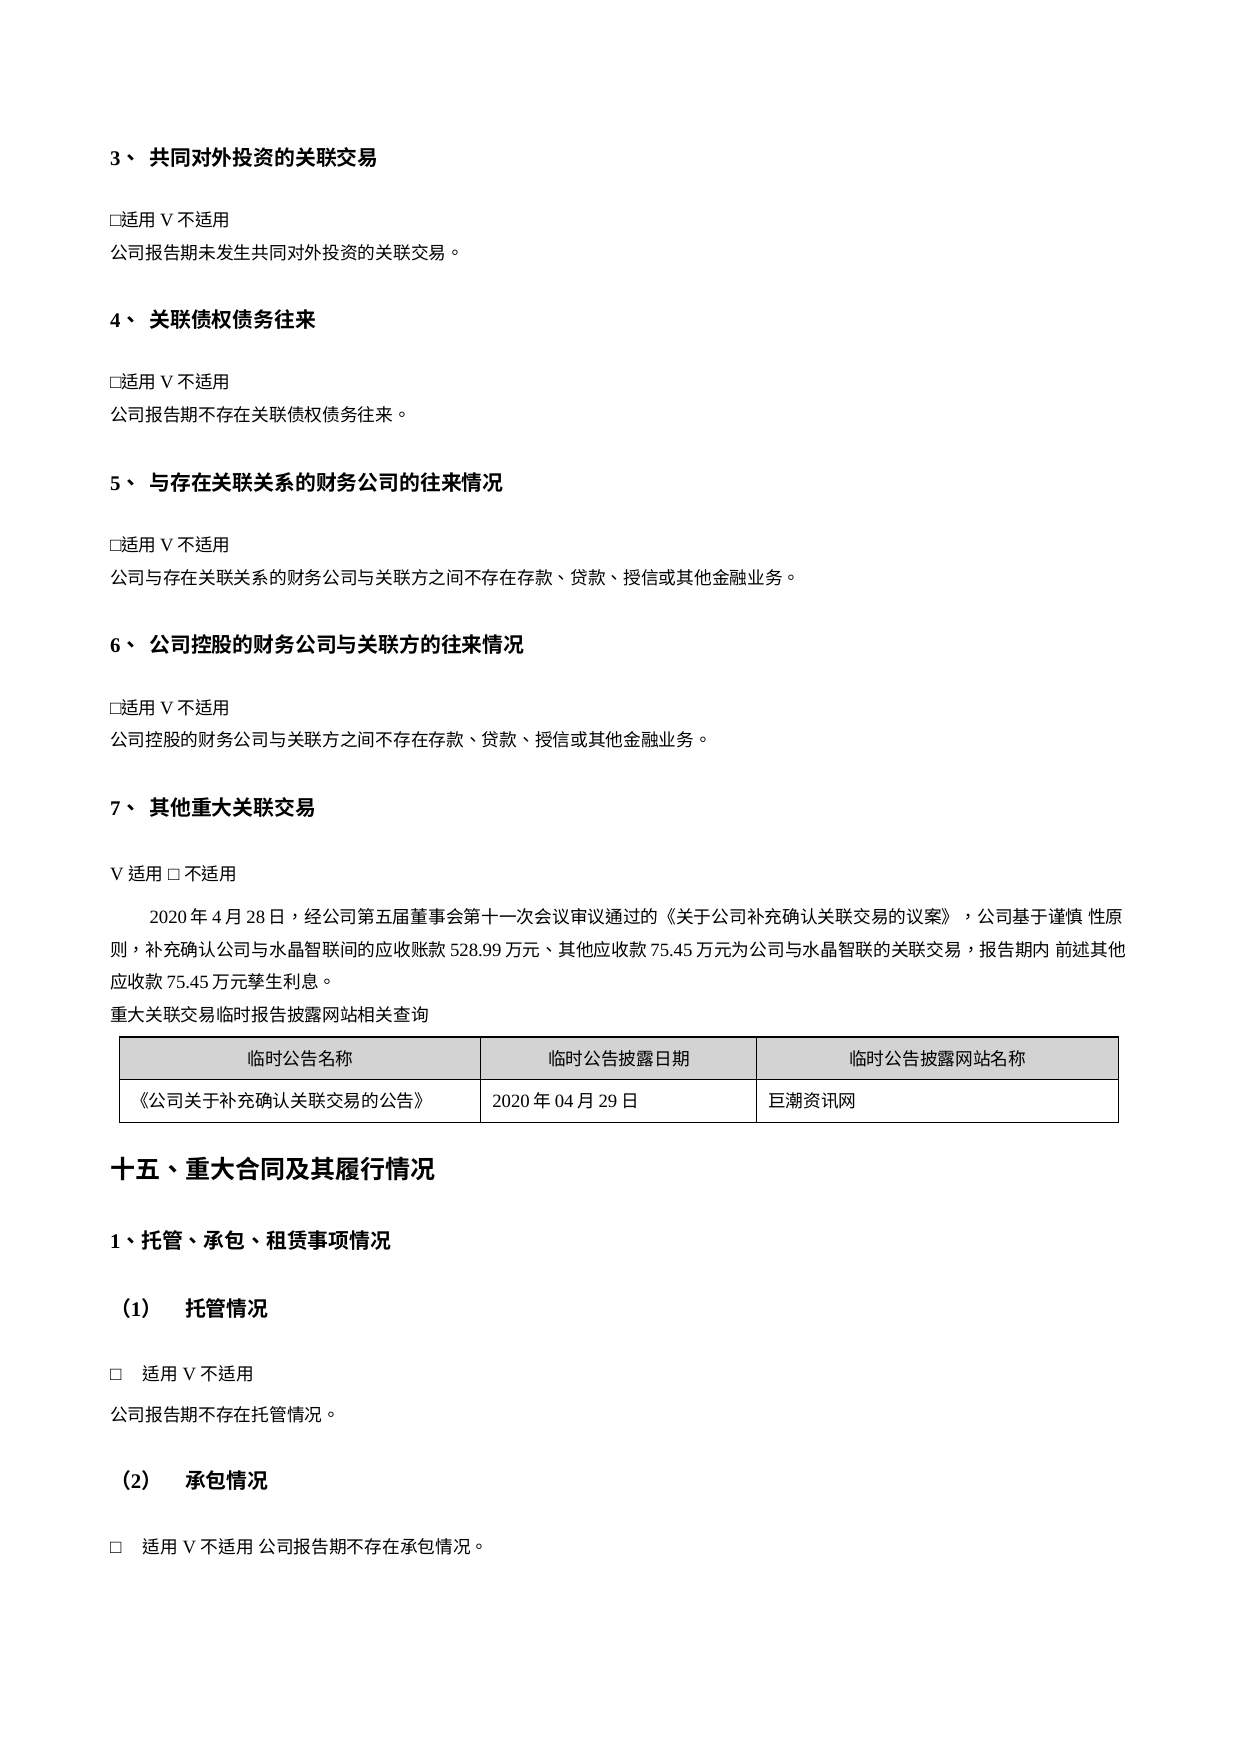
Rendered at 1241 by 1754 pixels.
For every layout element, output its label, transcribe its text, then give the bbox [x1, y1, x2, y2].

text □适用V不适用 [110, 363, 1128, 396]
text V 适用 □ 不适用 [110, 861, 1128, 885]
text 公司报告期不存在关联债权债务往来。 [110, 396, 1128, 428]
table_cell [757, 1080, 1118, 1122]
text □适用V不适用 [110, 525, 1128, 558]
subtitle 十五、重大合同及其履行情况 [110, 1152, 1128, 1186]
text 公司报告期不存在托管情况。 [110, 1403, 1128, 1427]
subtitle 6、 公司控股的财务公司与关联方的往来情况 [110, 630, 1128, 659]
subtitle 3、 共同对外投资的关联交易 [110, 143, 1128, 171]
subtitle 7、 其他重大关联交易 [110, 793, 1128, 821]
subtitle （1） 托管情况 [110, 1294, 1128, 1322]
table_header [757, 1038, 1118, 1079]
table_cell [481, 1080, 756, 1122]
text 公司报告期未发生共同对外投资的关联交易。 [110, 233, 1128, 266]
subtitle 1、托管、承包、租赁事项情况 [110, 1226, 1128, 1254]
subtitle 5、 与存在关联关系的财务公司的往来情况 [110, 468, 1128, 496]
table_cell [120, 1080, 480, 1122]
text □适用V不适用 [110, 200, 1128, 233]
text 2020年4月28日，经公司第五届董事会第十一次会议审议通过的《关于公司补充确认关联交易的议案》，公司基于谨慎 性原则，补充确认公司与水晶智联间的应收账款528.99万元、其他应收款75.45万元为公司与水晶智联的关联交易，报告期内 前述其他应收款75.45万元孳生利息。 [110, 897, 1128, 995]
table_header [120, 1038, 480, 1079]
text 重大关联交易临时报告披露网站相关查询 [110, 995, 1128, 1028]
subtitle （2） 承包情况 [110, 1466, 1128, 1495]
text □适用V不适用 [110, 688, 1128, 721]
list 适用 V 不适用 公司报告期不存在承包情况。 [110, 1534, 1128, 1559]
text 公司控股的财务公司与关联方之间不存在存款、贷款、授信或其他金融业务。 [110, 721, 1128, 753]
subtitle 4、 关联债权债务往来 [110, 305, 1128, 334]
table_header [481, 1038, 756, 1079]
text 公司与存在关联关系的财务公司与关联方之间不存在存款、贷款、授信或其他金融业务。 [110, 558, 1128, 591]
list 适用 V 不适用 [110, 1362, 1128, 1386]
